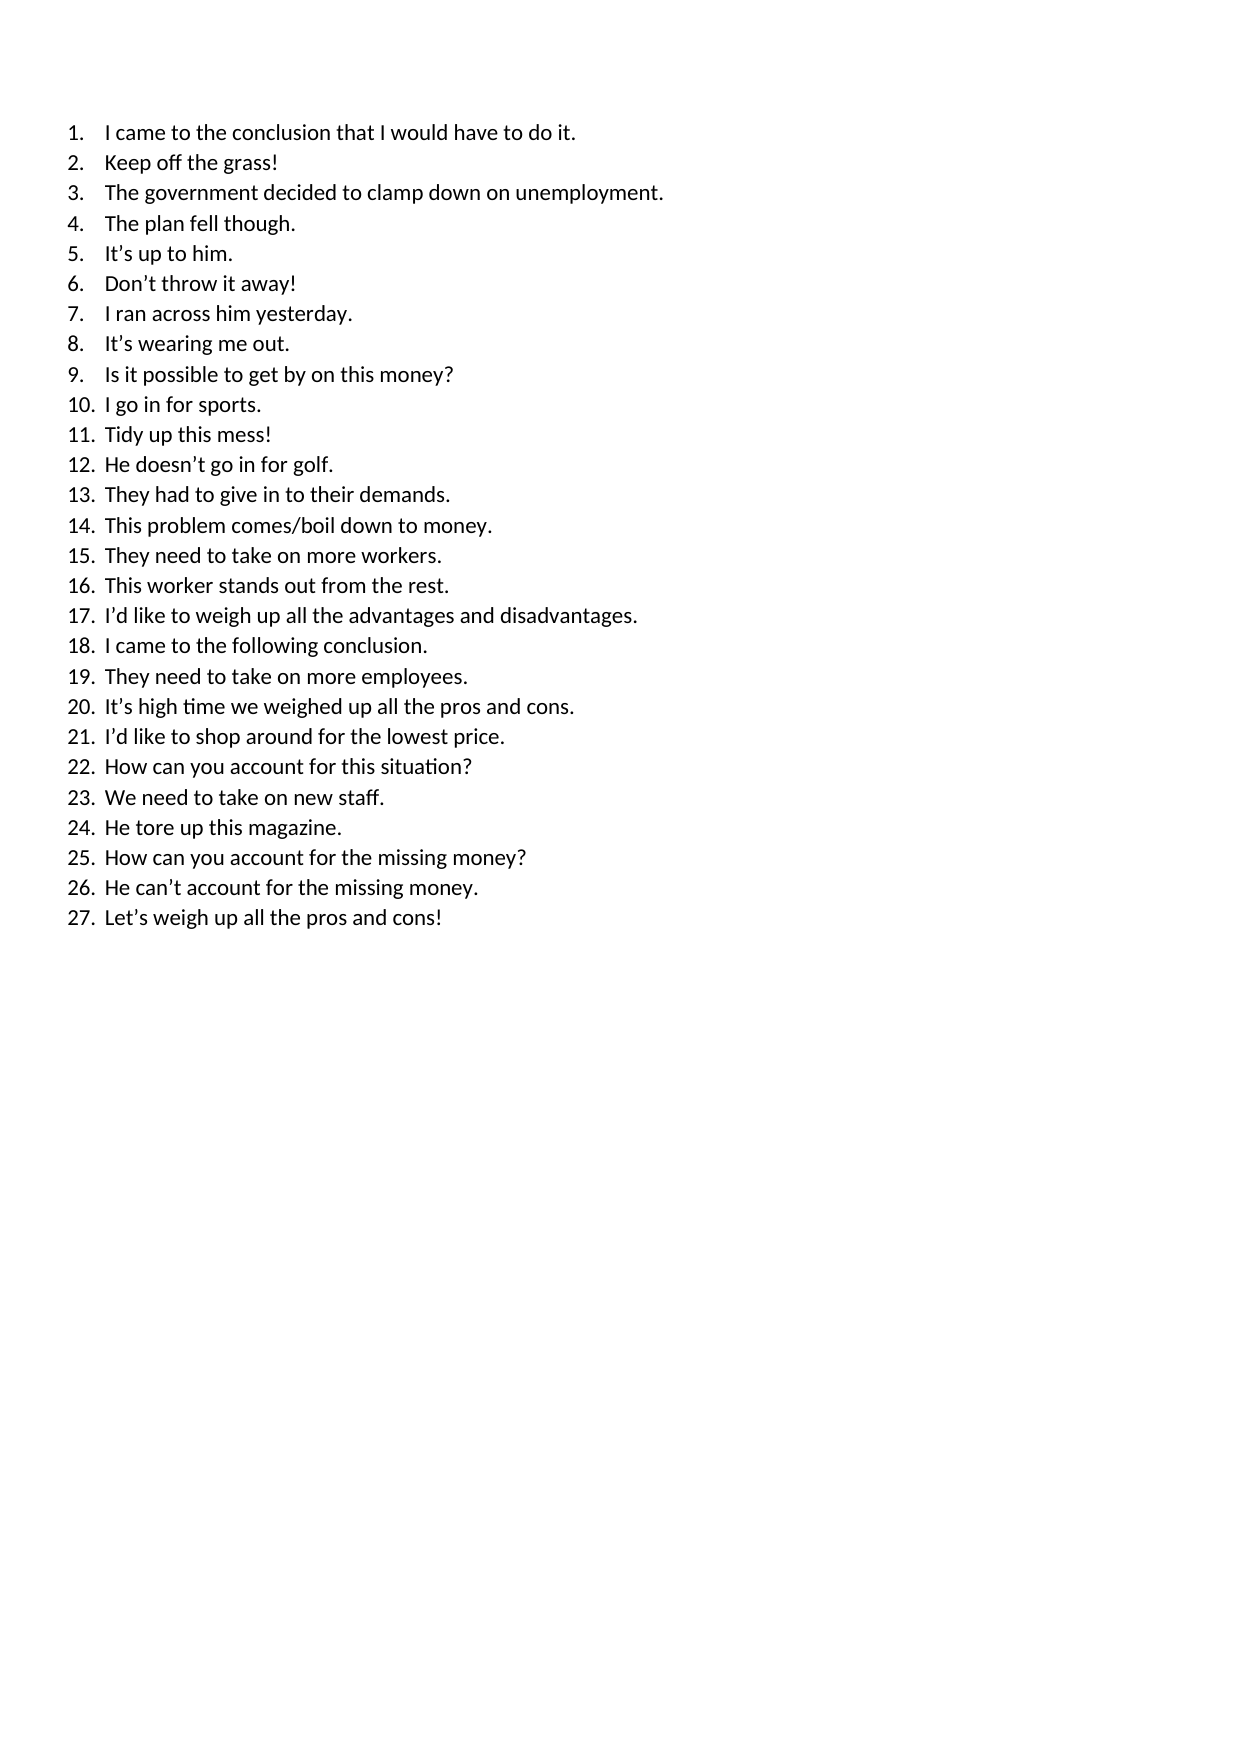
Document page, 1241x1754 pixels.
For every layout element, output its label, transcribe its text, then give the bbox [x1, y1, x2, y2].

list Don’t throw it away! [67, 269, 1152, 297]
list They had to give in to their demands. [67, 481, 1152, 509]
list It’s up to him. [67, 239, 1152, 267]
list He can’t account for the missing money. [67, 873, 1152, 901]
list The government decided to clamp down on unemployment. [67, 178, 1152, 207]
list The plan fell though. [67, 209, 1152, 237]
list I go in for sports. [67, 390, 1152, 418]
list Let’s weigh up all the pros and cons! [67, 903, 1152, 932]
list Tidy up this mess! [67, 420, 1152, 448]
list He tore up this magazine. [67, 813, 1152, 841]
list How can you account for the missing money? [67, 843, 1152, 871]
list They need to take on more workers. [67, 541, 1152, 569]
list We need to take on new staff. [67, 783, 1152, 811]
list It’s wearing me out. [67, 329, 1152, 358]
list I came to the conclusion that I would have to do it. [67, 118, 1152, 146]
list I came to the following conclusion. [67, 632, 1152, 660]
list I ran across him yesterday. [67, 299, 1152, 327]
list I’d like to shop around for the lowest price. [67, 722, 1152, 750]
list It’s high time we weighed up all the pros and cons. [67, 692, 1152, 720]
list How can you account for this situation? [67, 752, 1152, 781]
list He doesn’t go in for golf. [67, 450, 1152, 478]
list They need to take on more employees. [67, 662, 1152, 690]
list Is it possible to get by on this money? [67, 360, 1152, 388]
list This problem comes/boil down to money. [67, 511, 1152, 539]
list This worker stands out from the rest. [67, 571, 1152, 599]
list Keep off the grass! [67, 148, 1152, 176]
list I’d like to weigh up all the advantages and disadvantages. [67, 601, 1152, 629]
